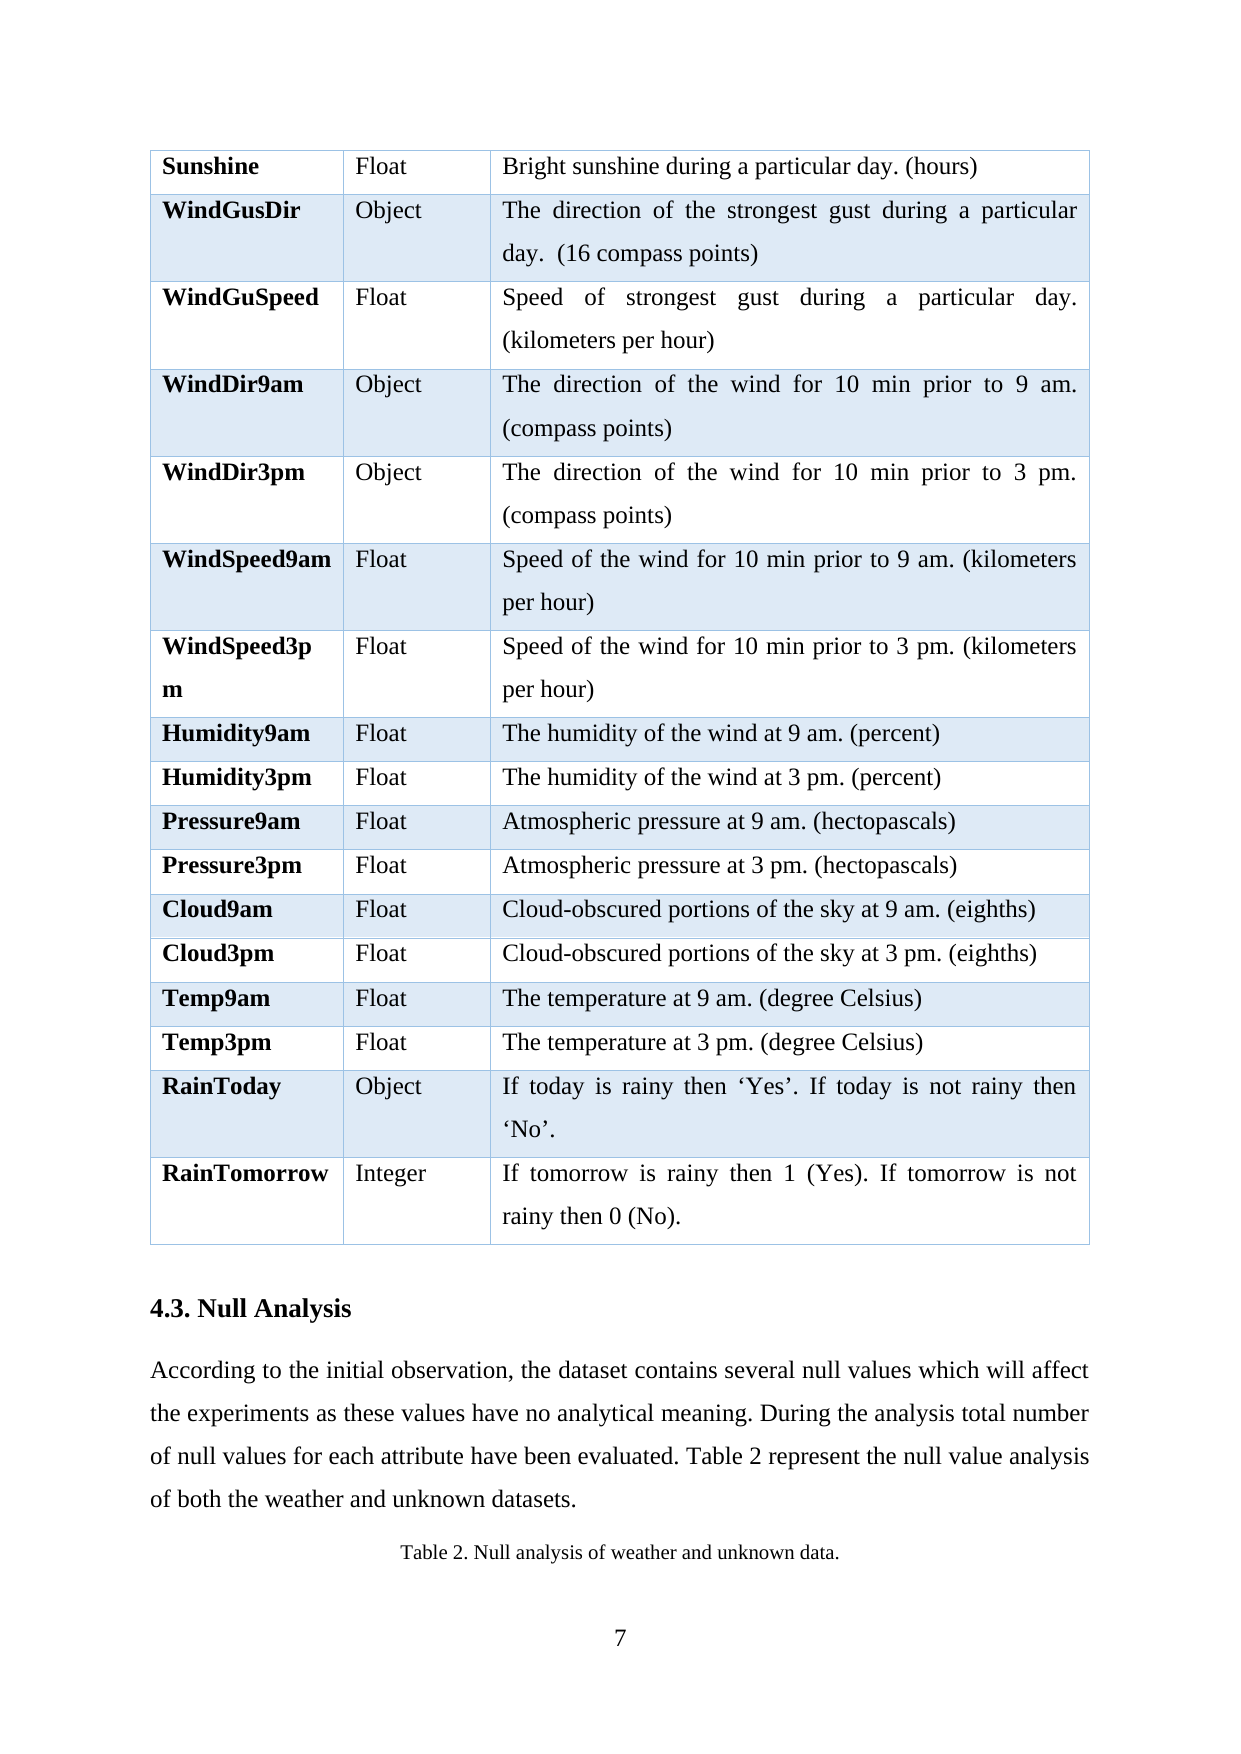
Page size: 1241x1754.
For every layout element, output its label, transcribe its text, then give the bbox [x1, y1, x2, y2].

table_cell Cloud-obscured portions of the sky at 9 am. (eighths) [491, 895, 1089, 937]
table_cell Float [344, 850, 490, 893]
table_cell Float [344, 631, 490, 717]
table_cell The temperature at 9 am. (degree Celsius) [491, 983, 1089, 1026]
table_cell Temp3pm [151, 1027, 343, 1070]
table_cell The humidity of the wind at 9 am. (percent) [491, 718, 1089, 761]
table_cell If tomorrow is rainy then 1 (Yes). If tomorrow is not rainy then 0 (No). [491, 1158, 1089, 1244]
table_cell Object [344, 195, 490, 281]
table_cell Pressure9am [151, 806, 343, 849]
table_cell The direction of the strongest gust during a particular day. (16 compass points) [491, 195, 1089, 281]
table_cell Atmospheric pressure at 9 am. (hectopascals) [491, 806, 1089, 849]
table_cell Float [344, 151, 490, 194]
table_cell The direction of the wind for 10 min prior to 3 pm. (compass points) [491, 457, 1089, 543]
table_cell If today is rainy then ‘Yes’. If today is not rainy then ‘No’. [491, 1071, 1089, 1157]
table_cell WindGuSpeed [151, 282, 343, 368]
table_cell Cloud9am [151, 895, 343, 937]
table_cell Object [344, 1071, 490, 1157]
table_cell The direction of the wind for 10 min prior to 9 am. (compass points) [491, 370, 1089, 456]
table_cell Float [344, 282, 490, 368]
table_cell Float [344, 718, 490, 761]
table_cell Float [344, 762, 490, 805]
table_cell Pressure3pm [151, 850, 343, 893]
table_cell WindGusDir [151, 195, 343, 281]
table_cell Humidity9am [151, 718, 343, 761]
table_cell Temp9am [151, 983, 343, 1026]
table_cell WindDir3pm [151, 457, 343, 543]
table_cell Float [344, 1027, 490, 1070]
table_cell Float [344, 544, 490, 630]
table_cell Bright sunshine during a particular day. (hours) [491, 151, 1089, 194]
table_cell Cloud-obscured portions of the sky at 3 pm. (eighths) [491, 939, 1089, 982]
table_cell Float [344, 806, 490, 849]
subtitle 4.3. Null Analysis [150, 1292, 1090, 1323]
table_cell Float [344, 939, 490, 982]
table_cell Float [344, 983, 490, 1026]
table_cell Cloud3pm [151, 939, 343, 982]
table_cell Float [344, 895, 490, 937]
table_cell RainTomorrow [151, 1158, 343, 1244]
table_cell WindDir9am [151, 370, 343, 456]
table_cell Speed of strongest gust during a particular day. (kilometers per hour) [491, 282, 1089, 368]
text Table 2. Null analysis of weather and unknown data. [150, 1540, 1090, 1564]
table_cell Sunshine [151, 151, 343, 194]
table_cell Integer [344, 1158, 490, 1244]
text According to the initial observation, the dataset contains several null values which will affect the experiments as these values have no analytical meaning. During the analysis total number of null values for each attribute have been evaluated. Table 2 represent the null value analysis of both the weather and unknown datasets. [150, 1355, 1090, 1513]
table_cell Humidity3pm [151, 762, 343, 805]
table_cell Atmospheric pressure at 3 pm. (hectopascals) [491, 850, 1089, 893]
table_cell Object [344, 370, 490, 456]
table_cell The temperature at 3 pm. (degree Celsius) [491, 1027, 1089, 1070]
table_cell Speed of the wind for 10 min prior to 3 pm. (kilometers per hour) [491, 631, 1089, 717]
table_cell WindSpeed3pm [151, 631, 343, 717]
table_cell Object [344, 457, 490, 543]
table_cell RainToday [151, 1071, 343, 1157]
table_cell WindSpeed9am [151, 544, 343, 630]
table_cell Speed of the wind for 10 min prior to 9 am. (kilometers per hour) [491, 544, 1089, 630]
table_cell The humidity of the wind at 3 pm. (percent) [491, 762, 1089, 805]
